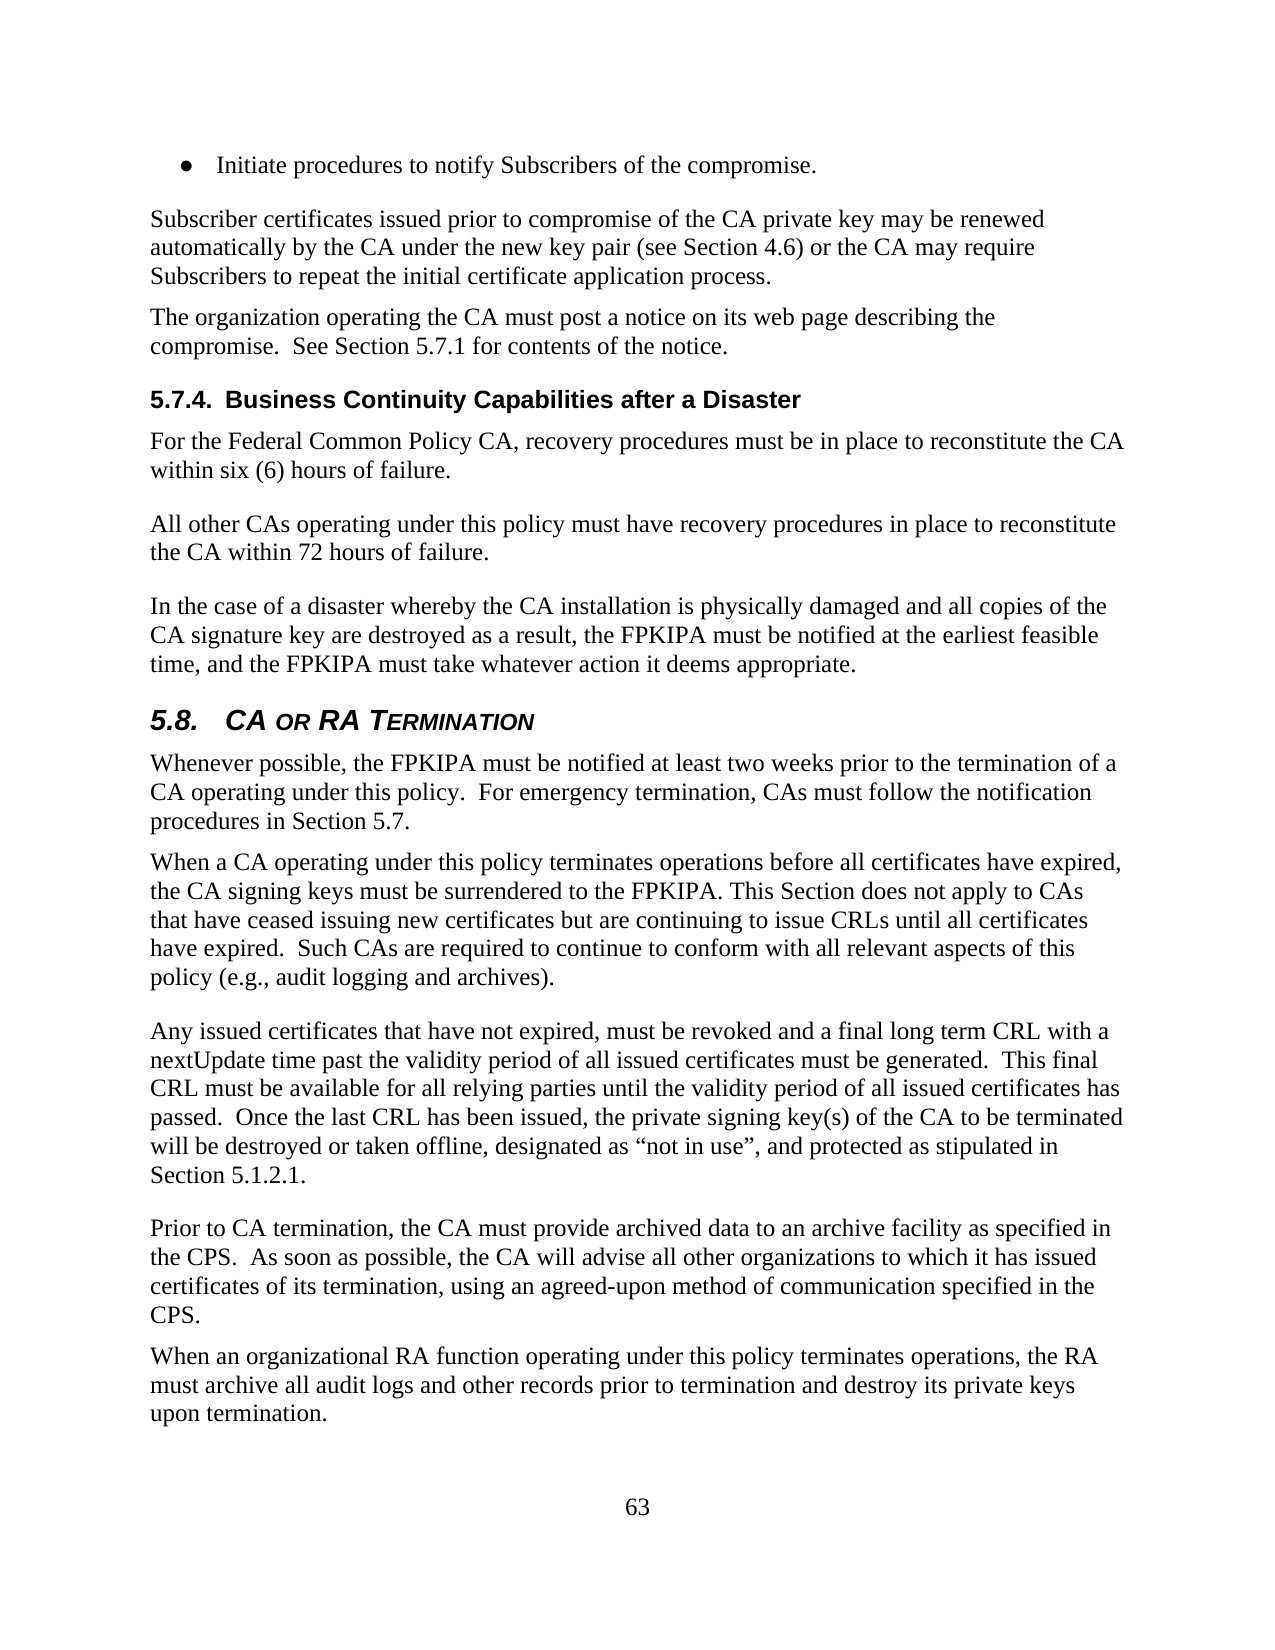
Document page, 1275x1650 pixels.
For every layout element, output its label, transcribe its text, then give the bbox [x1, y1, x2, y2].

text For the Federal Common Policy CA, recovery procedures must be in place to reconstitute the CA within six (6) hours of failure. [150, 426, 1125, 484]
text Any issued certificates that have not expired, must be revoked and a final long term CRL with a nextUpdate time past the validity period of all issued certificates must be generated. This final CRL must be available for all relying parties until the validity period of all issued certificates has passed. Once the last CRL has been issued, the private signing key(s) of the CA to be terminated will be destroyed or taken offline, designated as “not in use”, and protected as stipulated in Section 5.1.2.1. [150, 1016, 1125, 1188]
text Subscriber certificates issued prior to compromise of the CA private key may be renewed automatically by the CA under the new key pair (see Section 4.6) or the CA may require Subscribers to repeat the initial certificate application process. [150, 204, 1125, 290]
text Whenever possible, the FPKIPA must be notified at least two weeks prior to the termination of a CA operating under this policy. For emergency termination, CAs must follow the notification procedures in Section 5.7. [150, 748, 1125, 835]
text When an organizational RA function operating under this policy terminates operations, the RA must archive all audit logs and other records prior to termination and destroy its private keys upon termination. [150, 1341, 1125, 1427]
list Initiate procedures to notify Subscribers of the compromise. [178, 150, 1125, 179]
text Prior to CA termination, the CA must provide archived data to an archive facility as specified in the CPS. As soon as possible, the CA will advise all other organizations to which it has issued certificates of its termination, using an agreed-upon method of communication specified in the CPS. [150, 1213, 1125, 1328]
text All other CAs operating under this policy must have recovery procedures in place to reconstitute the CA within 72 hours of failure. [150, 509, 1125, 566]
text The organization operating the CA must post a notice on its web page describing the compromise. See Section 5.7.1 for contents of the notice. [150, 302, 1125, 360]
text In the case of a disaster whereby the CA installation is physically damaged and all copies of the CA signature key are destroyed as a result, the FPKIPA must be notified at the earliest feasible time, and the FPKIPA must take whatever action it deems appropriate. [150, 591, 1125, 677]
subtitle CA or RA Termination [150, 702, 1125, 736]
text When a CA operating under this policy terminates operations before all certificates have expired, the CA signing keys must be surrendered to the FPKIPA. This Section does not apply to CAs that have ceased issuing new certificates but are continuing to issue CRLs until all certificates have expired. Such CAs are required to continue to conform with all relevant aspects of this policy (e.g., audit logging and archives). [150, 847, 1125, 991]
subtitle Business Continuity Capabilities after a Disaster [150, 385, 1125, 414]
